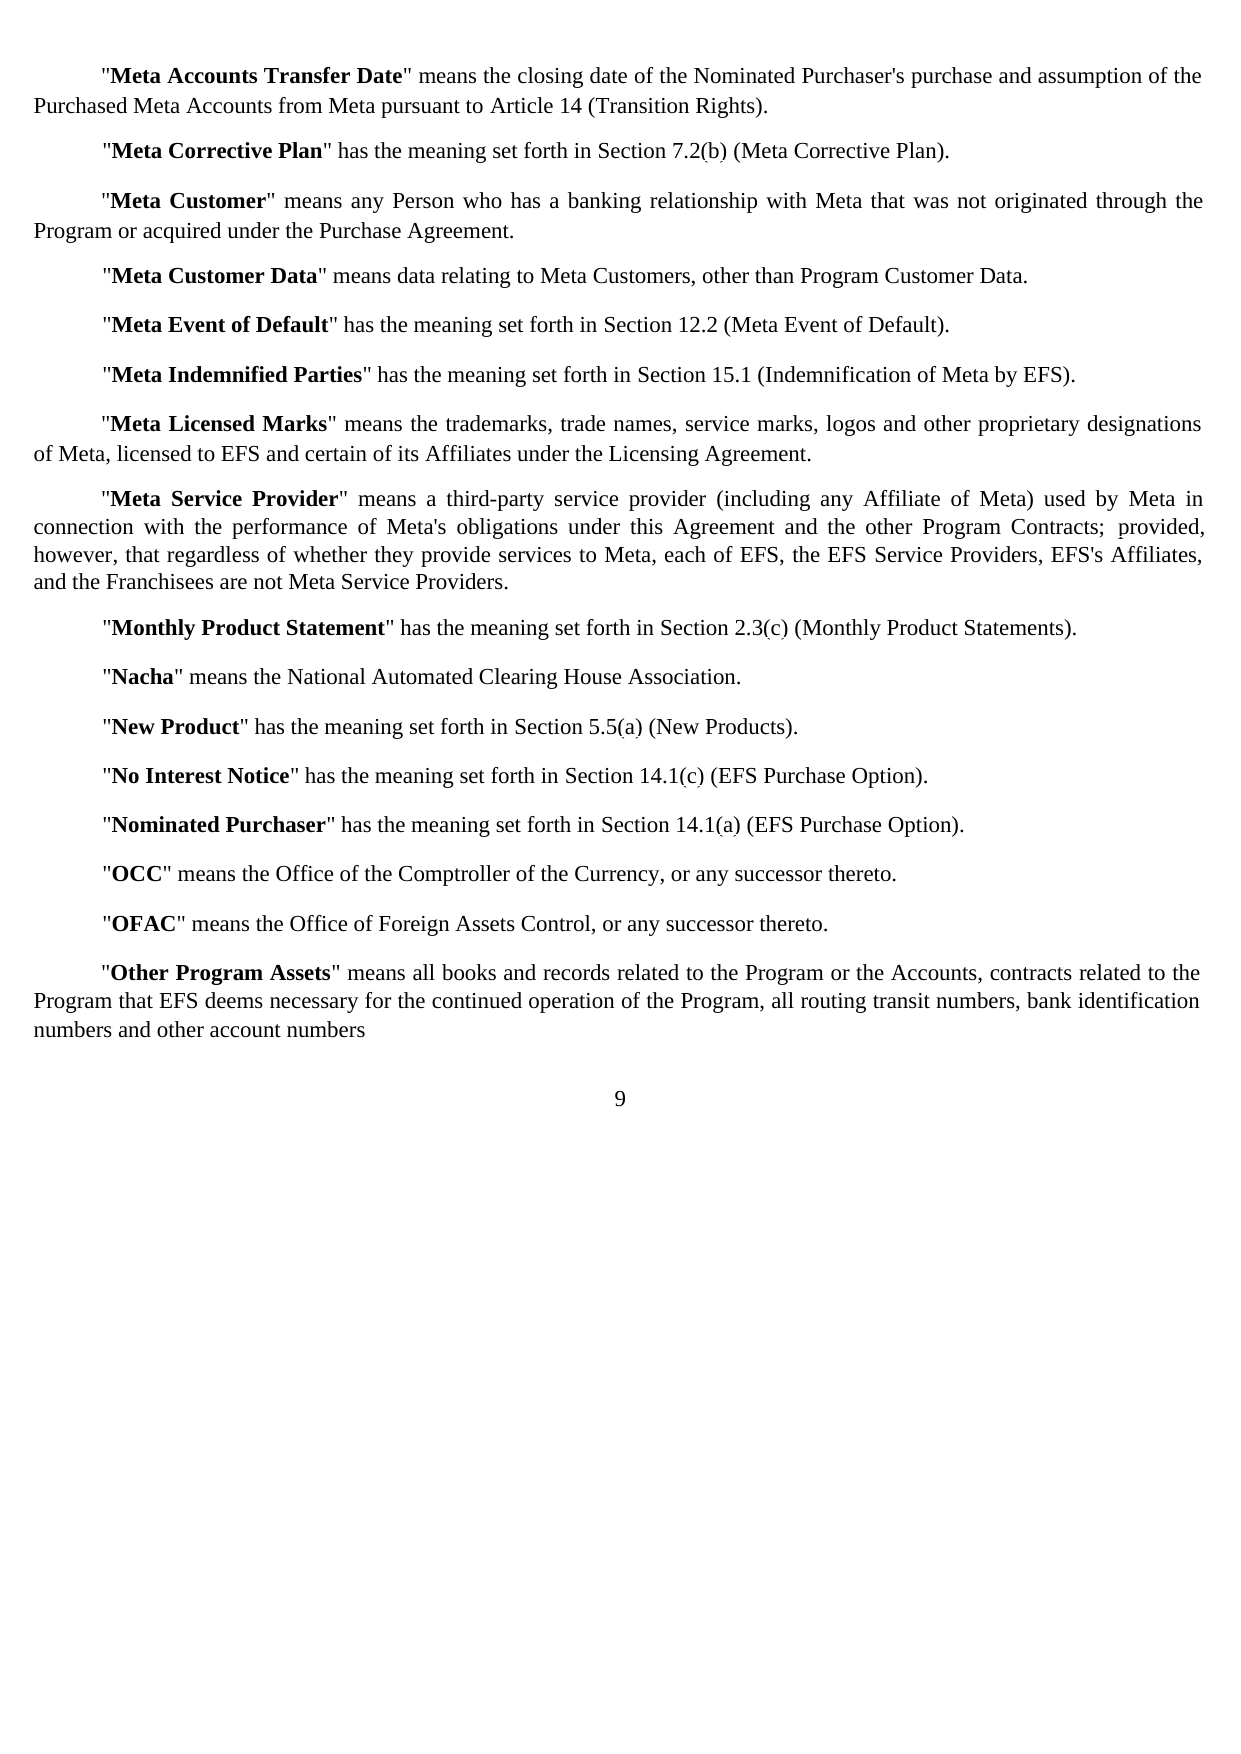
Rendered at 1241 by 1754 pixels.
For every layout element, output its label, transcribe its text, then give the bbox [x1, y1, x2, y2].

text "Monthly Product Statement" has the meaning set forth in Section 2.3(c) (Monthly Product Statements). [102, 614, 1205, 641]
text "Meta Corrective Plan" has the meaning set forth in Section 7.2(b) (Meta Corrective Plan). [102, 137, 1205, 164]
text "Nacha" means the National Automated Clearing House Association. [102, 663, 1205, 690]
text "Nominated Purchaser" has the meaning set forth in Section 14.1(a) (EFS Purchase Option). [102, 811, 1205, 838]
text "Meta Licensed Marks" means the trademarks, trade names, service marks, logos and other proprietary designations of Meta, licensed to EFS and certain of its Affiliates under the Licensing Agreement. [33, 410, 1203, 466]
text "Meta Indemnified Parties" has the meaning set forth in Section 15.1 (Indemnification of Meta by EFS). [102, 361, 1205, 387]
text "New Product" has the meaning set forth in Section 5.5(a) (New Products). [102, 713, 1205, 739]
text 9 [33, 1084, 1207, 1111]
text "Other Program Assets" means all books and records related to the Program or the Accounts, contracts related to the Program that EFS deems necessary for the continued operation of the Program, all routing transit numbers, bank identification numbers and other account numbers [33, 959, 1203, 1042]
text "OCC" means the Office of the Comptroller of the Currency, or any successor thereto. [102, 861, 1205, 887]
text "Meta Customer Data" means data relating to Meta Customers, other than Program Customer Data. [102, 262, 1205, 288]
text "Meta Accounts Transfer Date" means the closing date of the Nominated Purchaser's purchase and assumption of the Purchased Meta Accounts from Meta pursuant to Article 14 (Transition Rights). [33, 62, 1203, 118]
text "Meta Service Provider" means a third-party service provider (including any Affiliate of Meta) used by Meta in connection with the performance of Meta's obligations under this Agreement and the other Program Contracts; provided, however, that regardless of whether they provide services to Meta, each of EFS, the EFS Service Providers, EFS's Affiliates, and the Franchisees are not Meta Service Providers. [33, 486, 1205, 595]
text "Meta Event of Default" has the meaning set forth in Section 12.2 (Meta Event of Default). [102, 311, 1205, 338]
text "OFAC" means the Office of Foreign Assets Control, or any successor thereto. [102, 910, 1205, 936]
text "Meta Customer" means any Person who has a banking relationship with Meta that was not originated through the Program or acquired under the Purchase Agreement. [33, 187, 1205, 243]
text "No Interest Notice" has the meaning set forth in Section 14.1(c) (EFS Purchase Option). [102, 762, 1205, 788]
